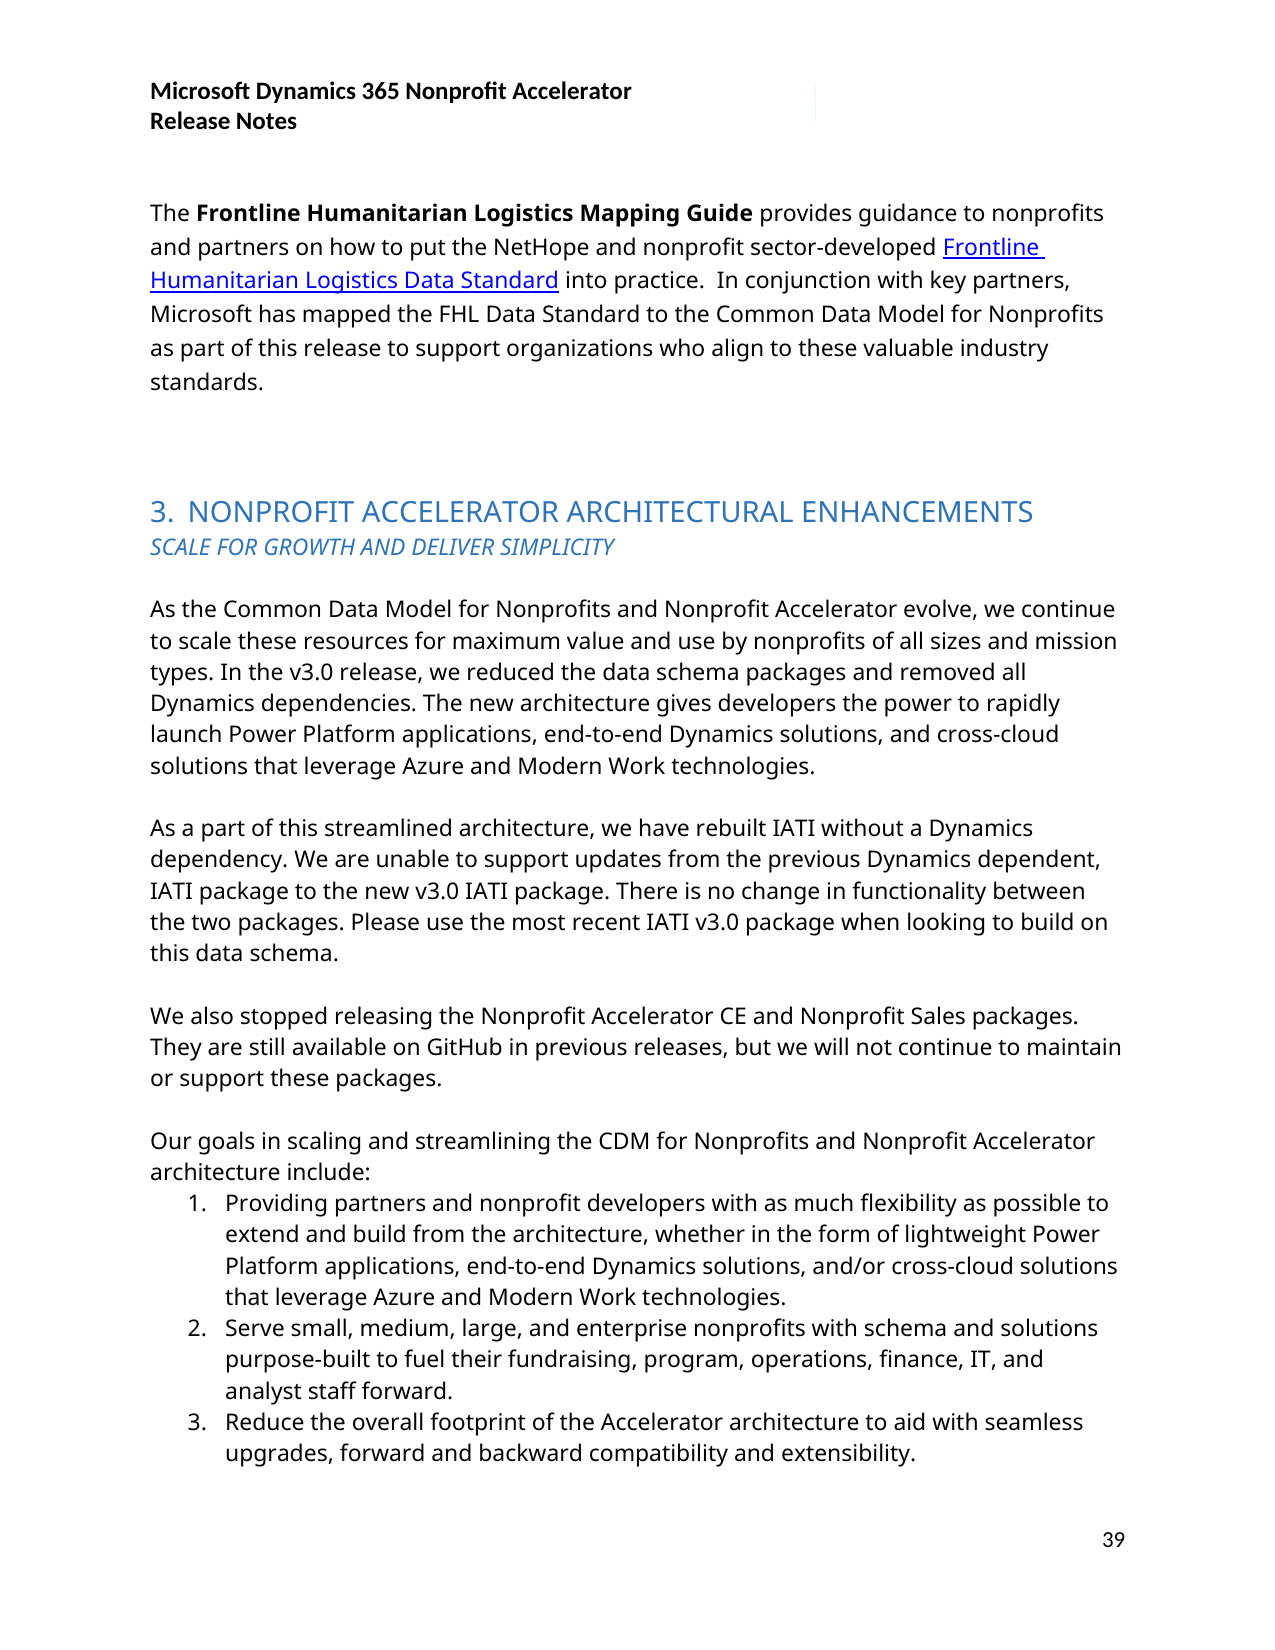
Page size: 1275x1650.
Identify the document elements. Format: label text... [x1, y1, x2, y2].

list Providing partners and nonprofit developers with as much flexibility as possible to extend and build from the architecture, whether in the form of lightweight Power Platform applications, end-to-end Dynamics solutions, and/or cross-cloud solutions that leverage Azure and Modern Work technologies. [187, 1187, 1125, 1312]
text Scale for growth and deliver simplicity [150, 531, 1125, 562]
text Our goals in scaling and streamlining the CDM for Nonprofits and Nonprofit Accelerator architecture include: [150, 1124, 1125, 1187]
subtitle Nonprofit Accelerator Architectural Enhancements [150, 491, 1125, 531]
text The Frontline Humanitarian Logistics Mapping Guide provides guidance to nonprofits and partners on how to put the NetHope and nonprofit sector-developed Frontline Humanitarian Logistics Data Standard into practice. In conjunction with key partners, Microsoft has mapped the FHL Data Standard to the Common Data Model for Nonprofits as part of this release to support organizations who align to these valuable industry standards. [150, 197, 1125, 397]
text As the Common Data Model for Nonprofits and Nonprofit Accelerator evolve, we continue to scale these resources for maximum value and use by nonprofits of all sizes and mission types. In the v3.0 release, we reduced the data schema packages and removed all Dynamics dependencies. The new architecture gives developers the power to rapidly launch Power Platform applications, end-to-end Dynamics solutions, and cross-cloud solutions that leverage Azure and Modern Work technologies. [150, 593, 1125, 781]
text We also stopped releasing the Nonprofit Accelerator CE and Nonprofit Sales packages. They are still available on GitHub in previous releases, but we will not continue to maintain or support these packages. [150, 999, 1125, 1093]
text As a part of this streamlined architecture, we have rebuilt IATI without a Dynamics dependency. We are unable to support updates from the previous Dynamics dependent, IATI package to the new v3.0 IATI package. There is no change in functionality between the two packages. Please use the most recent IATI v3.0 package when looking to build on this data schema. [150, 812, 1125, 968]
list Reduce the overall footprint of the Accelerator architecture to aid with seamless upgrades, forward and backward compatibility and extensibility. [187, 1406, 1125, 1468]
list Serve small, medium, large, and enterprise nonprofits with schema and solutions purpose-built to fuel their fundraising, program, operations, finance, IT, and analyst staff forward. [187, 1312, 1125, 1406]
